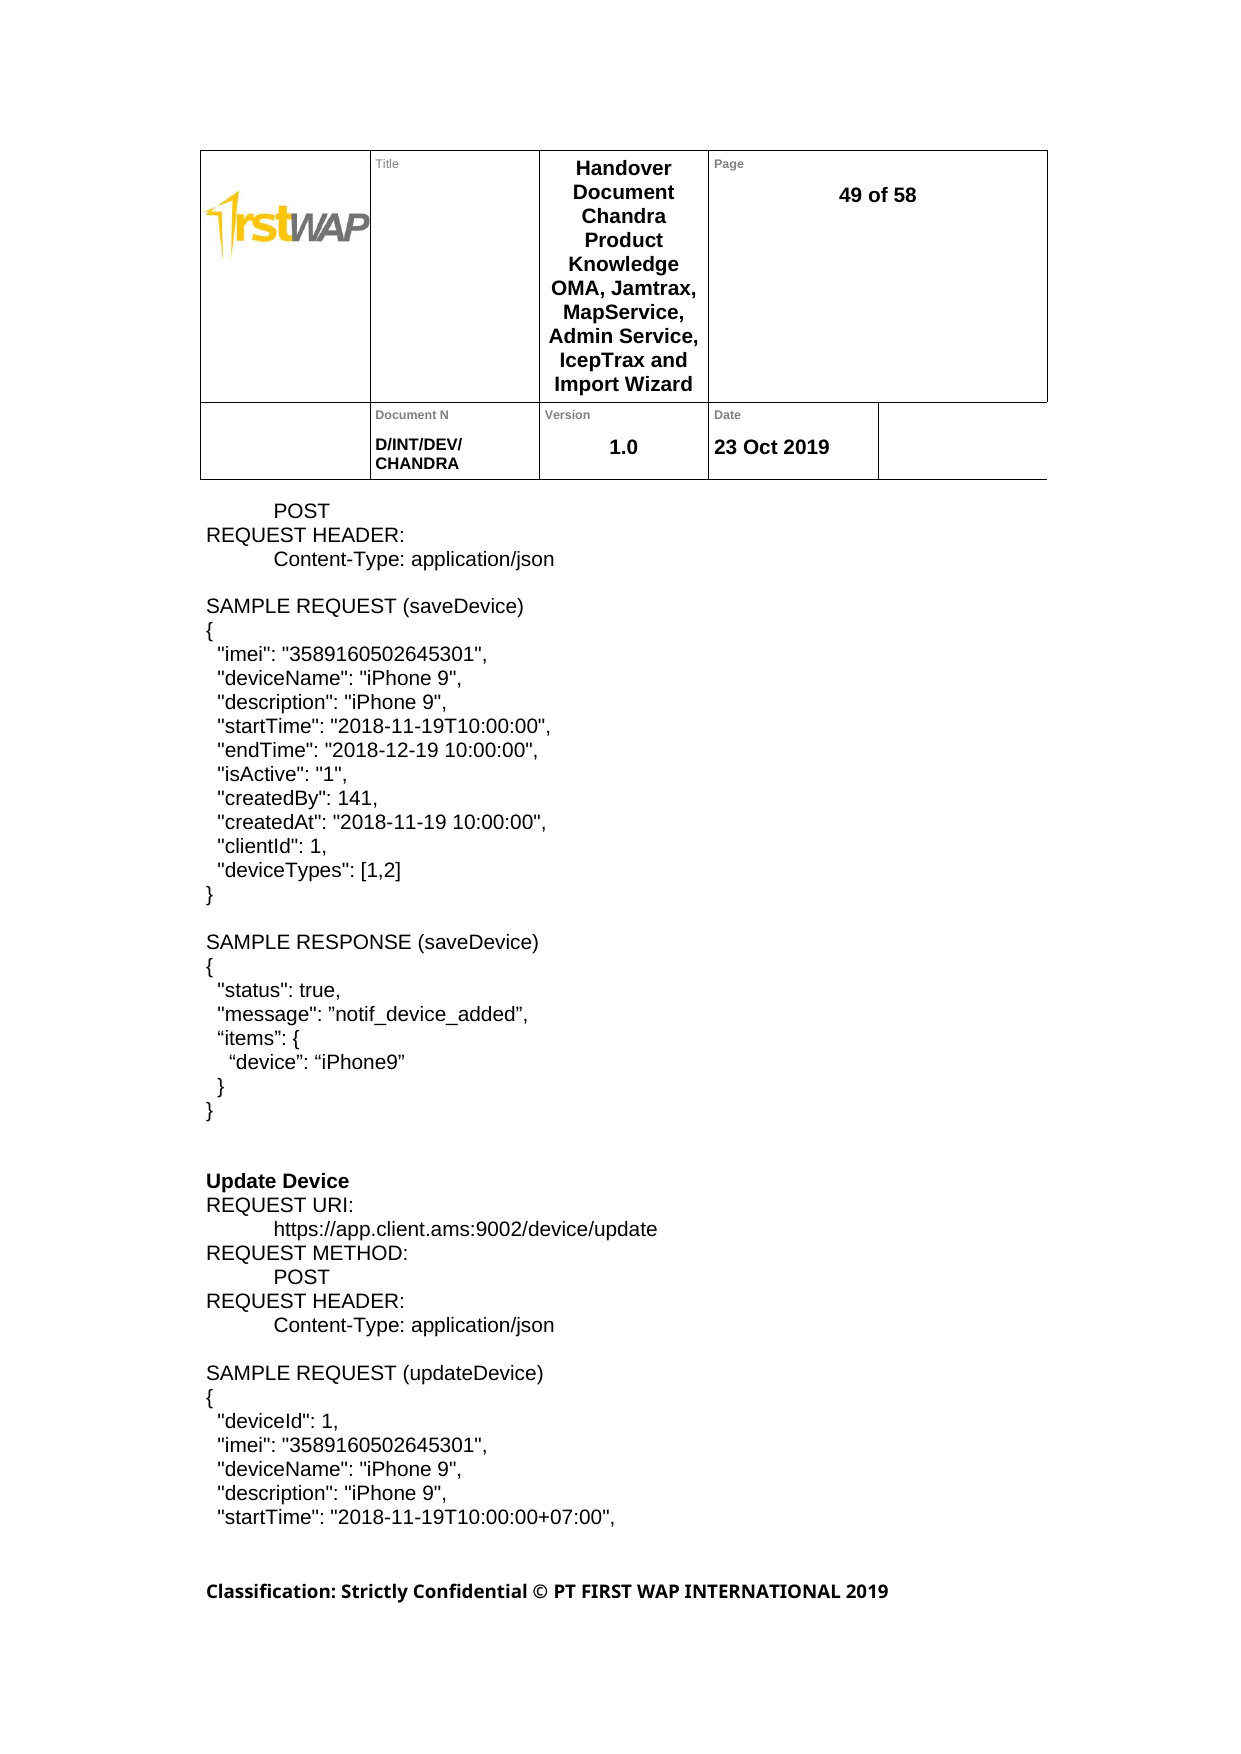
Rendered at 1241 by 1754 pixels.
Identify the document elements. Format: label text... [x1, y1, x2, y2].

text "deviceName": "iPhone 9", [206, 666, 1053, 690]
text } [206, 1073, 1053, 1097]
text "imei": "3589160502645301", [206, 642, 1053, 666]
text "description": "iPhone 9", [206, 690, 1053, 714]
text https://app.client.ams:9002/device/update [206, 1217, 1053, 1241]
text SAMPLE RESPONSE (saveDevice) [206, 930, 1053, 954]
text "startTime": "2018-11-19T10:00:00+07:00", [206, 1505, 1053, 1529]
text "deviceId": 1, [206, 1409, 1053, 1433]
text "isActive": "1", [206, 762, 1053, 786]
text POST [206, 1265, 1053, 1289]
text { [206, 618, 1053, 642]
text REQUEST METHOD: [206, 1241, 1053, 1265]
text "deviceTypes": [1,2] [206, 858, 1053, 882]
text "imei": "3589160502645301", [206, 1433, 1053, 1457]
text “items”: { [206, 1026, 1053, 1049]
text REQUEST URI: [206, 1193, 1053, 1217]
text SAMPLE REQUEST (saveDevice) [206, 594, 1053, 618]
text } [206, 1097, 1053, 1121]
text Update Device [206, 1169, 1053, 1193]
picture [203, 190, 370, 261]
text Content-Type: application/json [206, 546, 1053, 570]
text "createdAt": "2018-11-19 10:00:00", [206, 810, 1053, 834]
text "deviceName": "iPhone 9", [206, 1457, 1053, 1481]
text "status": true, [206, 978, 1053, 1002]
text } [206, 882, 1053, 906]
text "createdBy": 141, [206, 786, 1053, 810]
text "clientId": 1, [206, 834, 1053, 858]
text Content-Type: application/json [206, 1313, 1053, 1337]
text SAMPLE REQUEST (updateDevice) [206, 1361, 1053, 1385]
text "message": ”notif_device_added”, [206, 1002, 1053, 1026]
text REQUEST HEADER: [206, 1289, 1053, 1313]
text POST [206, 498, 1053, 522]
text “device”: “iPhone9” [206, 1049, 1053, 1073]
text { [206, 954, 1053, 978]
text "description": "iPhone 9", [206, 1481, 1053, 1505]
text "startTime": "2018-11-19T10:00:00", [206, 714, 1053, 738]
text { [206, 1385, 1053, 1409]
text REQUEST HEADER: [206, 522, 1053, 546]
text "endTime": "2018-12-19 10:00:00", [206, 738, 1053, 762]
